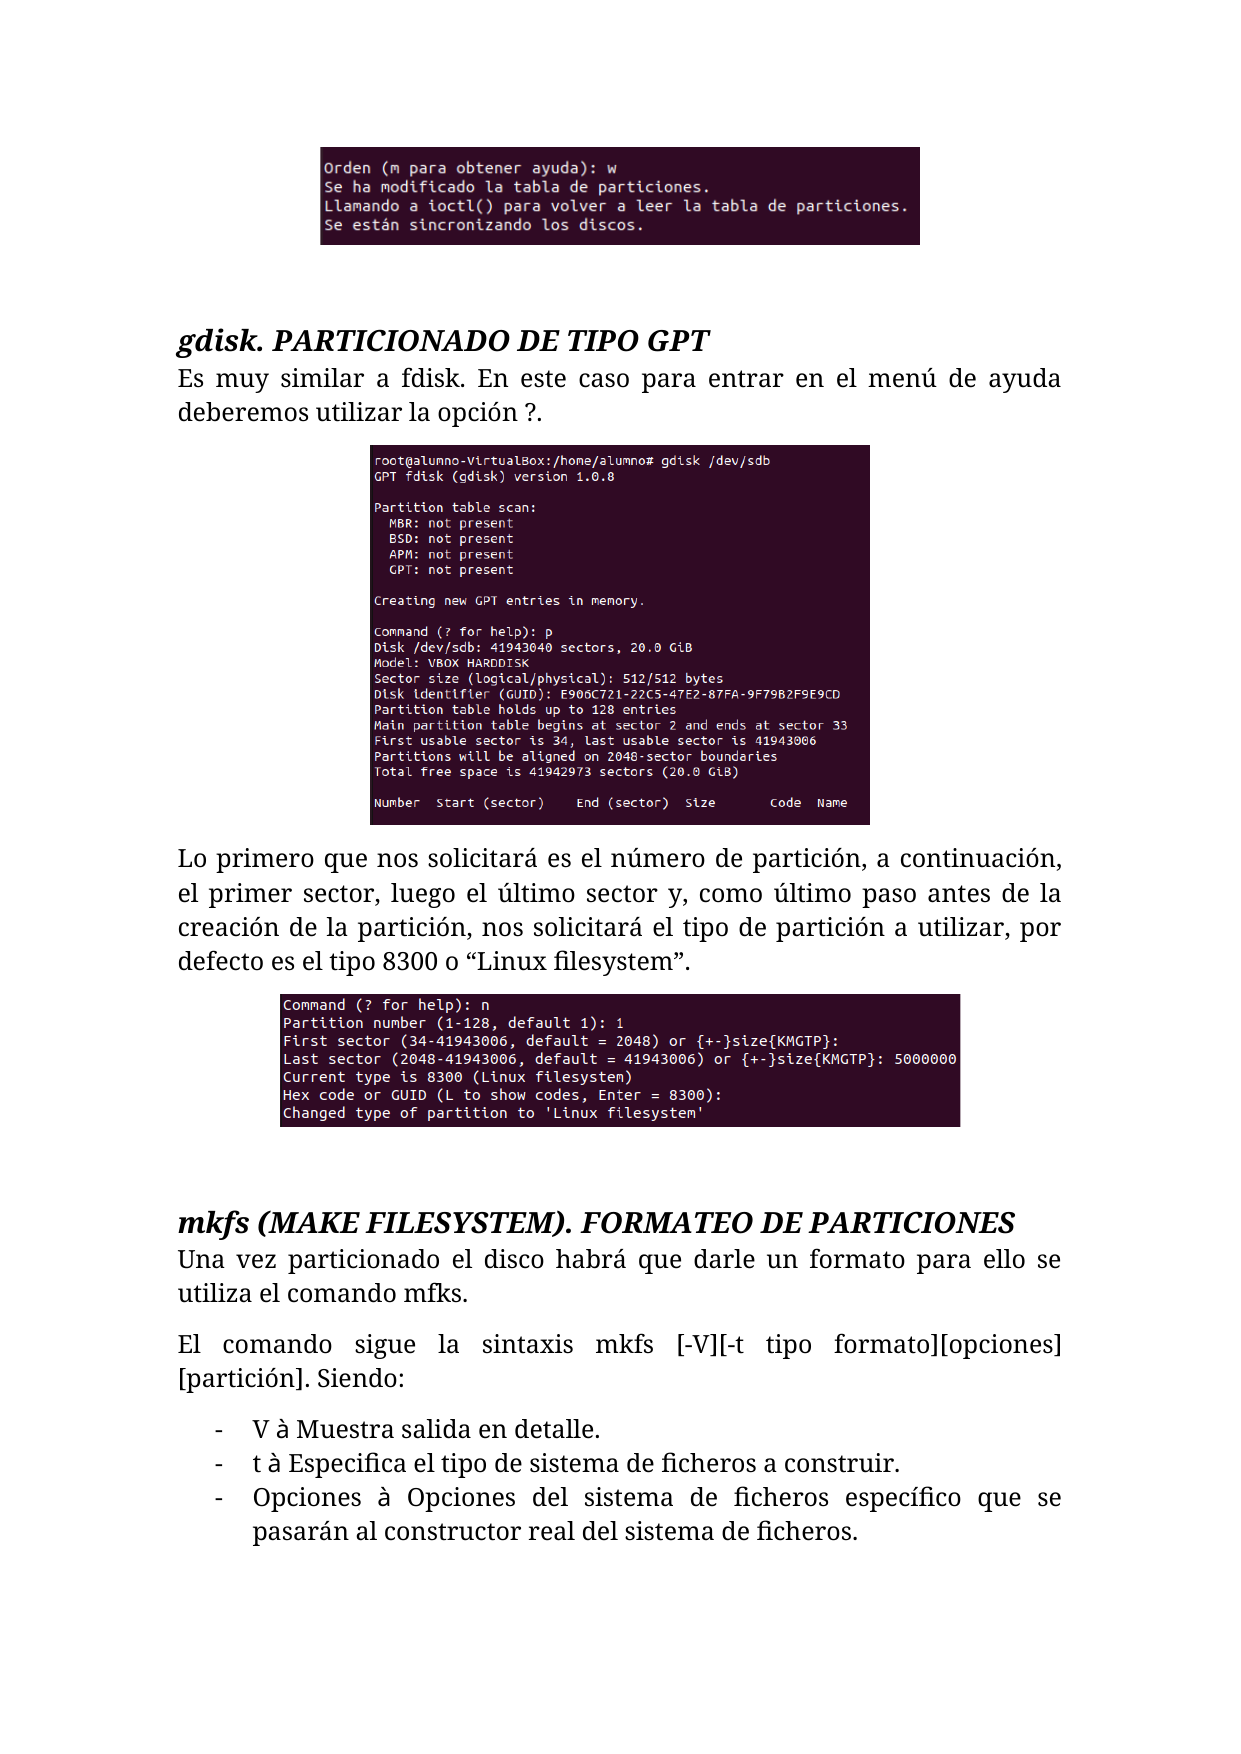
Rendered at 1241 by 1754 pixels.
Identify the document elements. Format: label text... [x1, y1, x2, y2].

text Una vez particionado el disco habrá que darle un formato para ello se utiliza el comando mfks. [177, 1242, 1063, 1310]
list V à Muestra salida en detalle. [215, 1411, 1063, 1445]
subtitle gdisk. PARTICIONADO DE TIPO GPT [177, 321, 1063, 360]
subtitle mkfs (MAKE FILESYSTEM). FORMATEO DE PARTICIONES [177, 1202, 1063, 1242]
list t à Especifica el tipo de sistema de ficheros a construir. [215, 1445, 1063, 1479]
picture [320, 147, 920, 245]
text El comando sigue la sintaxis mkfs [-V][-t tipo formato][opciones][partición]. Siendo: [177, 1327, 1063, 1395]
text Lo primero que nos solicitará es el número de partición, a continuación, el primer sector, luego el último sector y, como último paso antes de la creación de la partición, nos solicitará el tipo de partición a utilizar, por defecto es el tipo 8300 o “Linux filesystem”. [177, 841, 1063, 977]
list Opciones à Opciones del sistema de ficheros específico que se pasarán al constructor real del sistema de ficheros. [215, 1479, 1063, 1548]
picture [280, 994, 961, 1127]
picture [370, 445, 870, 825]
text Es muy similar a fdisk. En este caso para entrar en el menú de ayuda deberemos utilizar la opción ?. [177, 360, 1063, 428]
